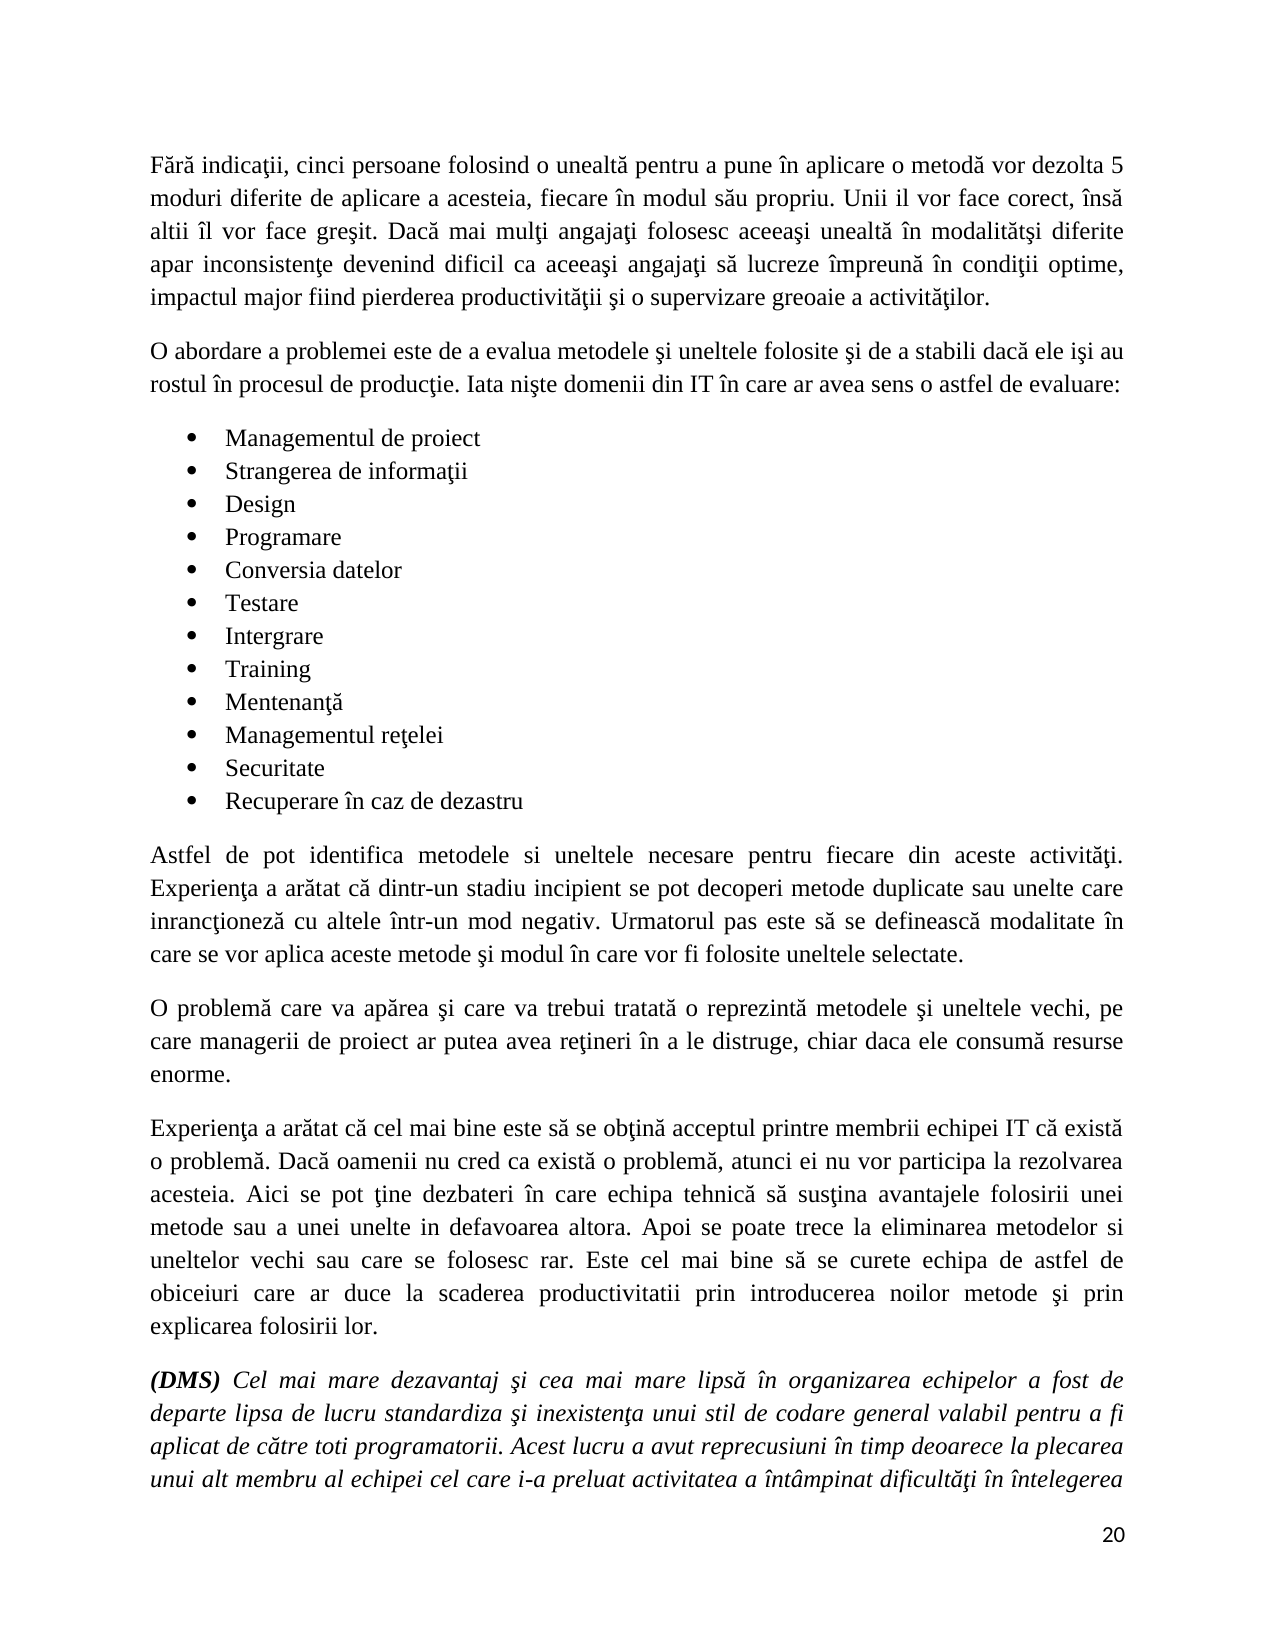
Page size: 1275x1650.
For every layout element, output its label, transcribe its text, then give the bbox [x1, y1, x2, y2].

text O abordare a problemei este de a evalua metodele şi uneltele folosite şi de a stabili dacă ele işi au rostul în procesul de producţie. Iata nişte domenii din IT în care ar avea sens o astfel de evaluare: [150, 336, 1125, 398]
text O problemă care va apărea şi care va trebui tratată o reprezintă metodele şi uneltele vechi, pe care managerii de proiect ar putea avea reţineri în a le distruge, chiar daca ele consumă resurse enorme. [150, 993, 1125, 1088]
list Managementul reţelei [187, 720, 1125, 749]
list Managementul de proiect [187, 423, 1125, 452]
list Programare [187, 522, 1125, 551]
list Design [187, 489, 1125, 518]
list Testare [187, 588, 1125, 617]
list Intergrare [187, 621, 1125, 650]
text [150, 1365, 1125, 1492]
text Astfel de pot identifica metodele si uneltele necesare pentru fiecare din aceste activităţi. Experienţa a arătat că dintr-un stadiu incipient se pot decoperi metode duplicate sau unelte care inrancţioneză cu altele într-un mod negativ. Urmatorul pas este să se definească modalitate în care se vor aplica aceste metode şi modul în care vor fi folosite uneltele selectate. [150, 840, 1125, 968]
text Fără indicaţii, cinci persoane folosind o unealtă pentru a pune în aplicare o metodă vor dezolta 5 moduri diferite de aplicare a acesteia, fiecare în modul său propriu. Unii il vor face corect, însă altii îl vor face greşit. Dacă mai mulţi angajaţi folosesc aceeaşi unealtă în modalitătşi diferite apar inconsistenţe devenind dificil ca aceeaşi angajaţi să lucreze împreună în condiţii optime, impactul major fiind pierderea productivităţii şi o supervizare greoaie a activităţilor. [150, 150, 1125, 311]
list Training [187, 654, 1125, 683]
text Experienţa a arătat că cel mai bine este să se obţină acceptul printre membrii echipei IT că există o problemă. Dacă oamenii nu cred ca există o problemă, atunci ei nu vor participa la rezolvarea acesteia. Aici se pot ţine dezbateri în care echipa tehnică să susţina avantajele folosirii unei metode sau a unei unelte in defavoarea altora. Apoi se poate trece la eliminarea metodelor si uneltelor vechi sau care se folosesc rar. Este cel mai bine să se curete echipa de astfel de obiceiuri care ar duce la scaderea productivitatii prin introducerea noilor metode şi prin explicarea folosirii lor. [150, 1113, 1125, 1339]
list Mentenanţă [187, 687, 1125, 716]
list Conversia datelor [187, 555, 1125, 584]
list Securitate [187, 753, 1125, 782]
list Recuperare în caz de dezastru [187, 786, 1125, 815]
list Strangerea de informaţii [187, 456, 1125, 484]
